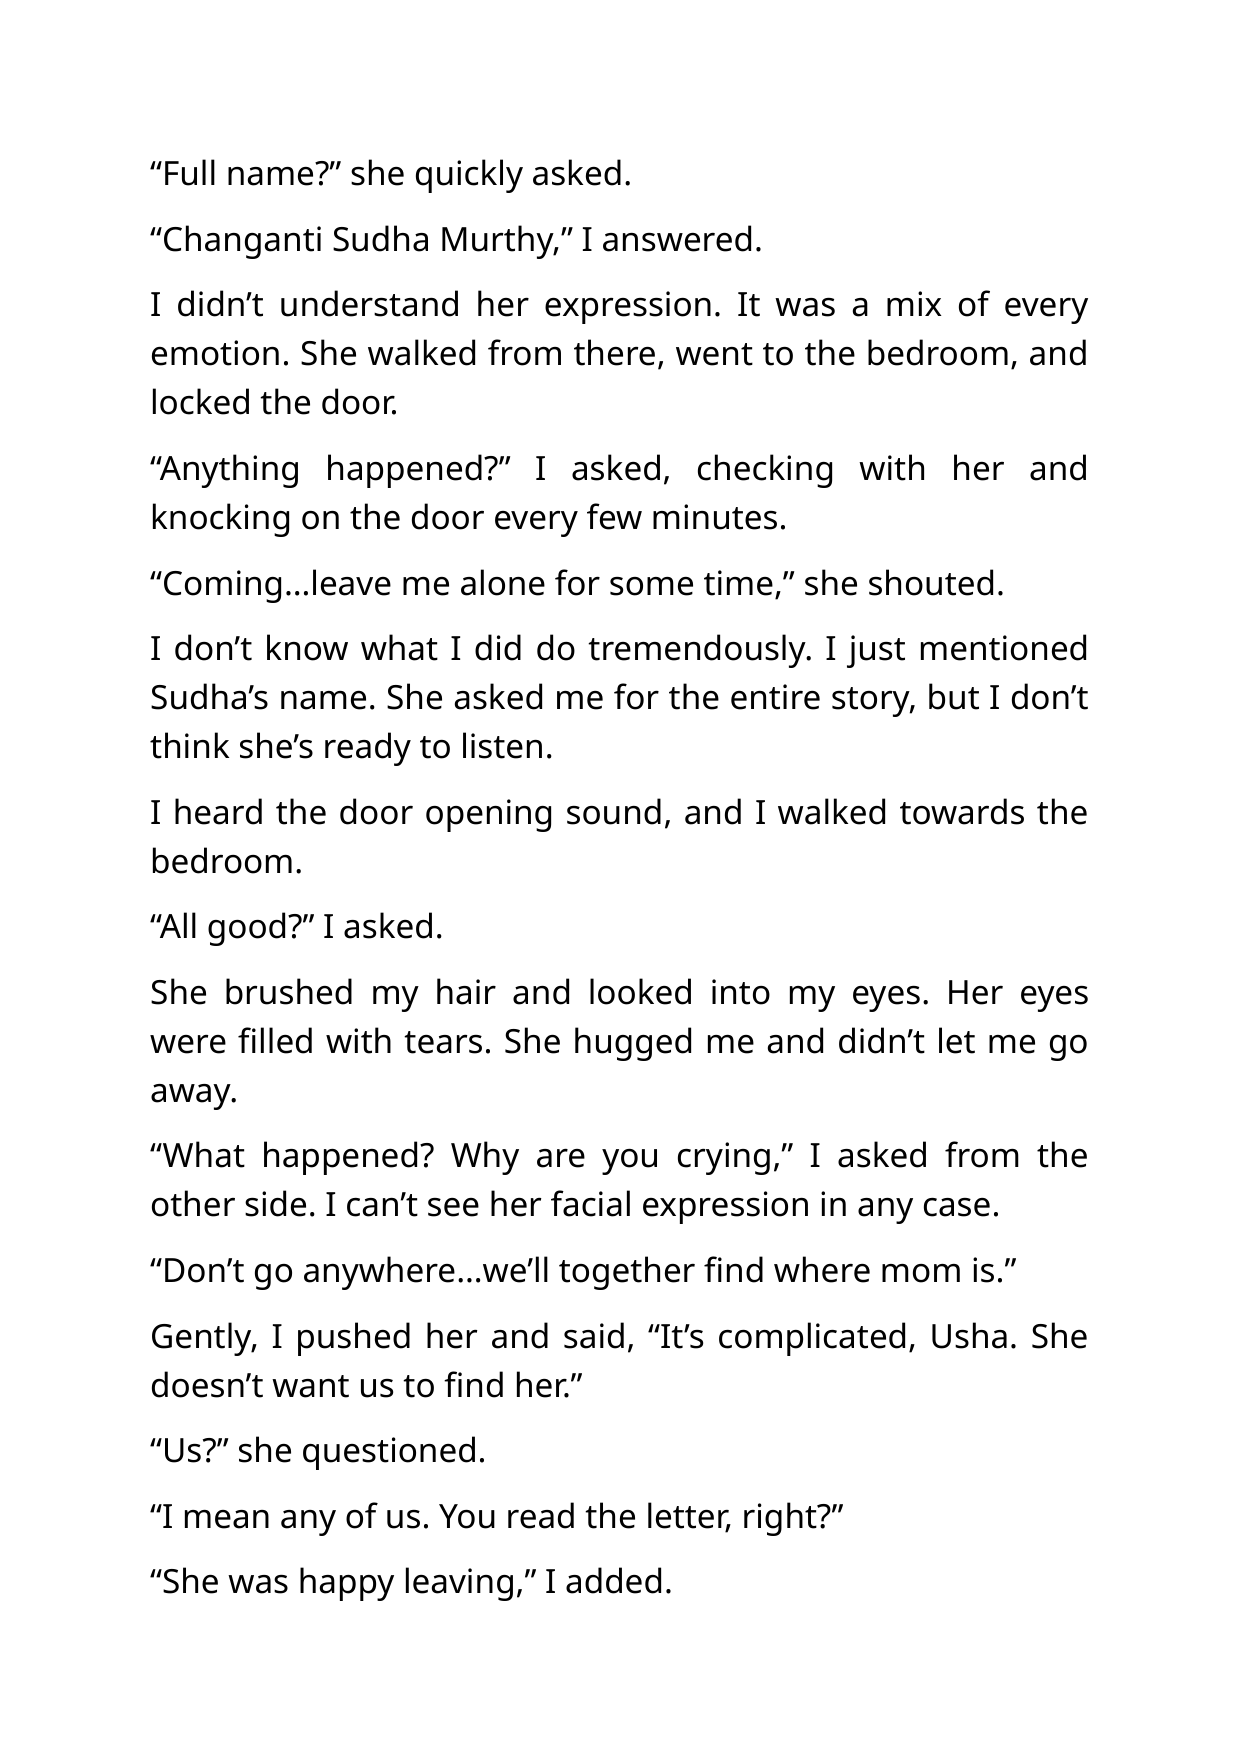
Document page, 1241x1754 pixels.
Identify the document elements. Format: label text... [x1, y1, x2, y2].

text She brushed my hair and looked into my eyes. Her eyes were filled with tears. She hugged me and didn’t let me go away. [150, 969, 1090, 1112]
text “Full name?” she quickly asked. [150, 150, 1090, 195]
text “Coming…leave me alone for some time,” she shouted. [150, 559, 1090, 605]
text “I mean any of us. You read the letter, right?” [150, 1493, 1090, 1538]
text “Anything happened?” I asked, checking with her and knocking on the door every few minutes. [150, 445, 1090, 539]
text “Don’t go anywhere…we’ll together find where mom is.” [150, 1247, 1090, 1292]
text “She was happy leaving,” I added. [150, 1558, 1090, 1604]
text I don’t know what I did do tremendously. I just mentioned Sudha’s name. She asked me for the entire story, but I don’t think she’s ready to listen. [150, 625, 1090, 768]
text Gently, I pushed her and said, “It’s complicated, Usha. She doesn’t want us to find her.” [150, 1312, 1090, 1407]
text I heard the door opening sound, and I walked towards the bedroom. [150, 788, 1090, 883]
text “What happened? Why are you crying,” I asked from the other side. I can’t see her facial expression in any case. [150, 1132, 1090, 1227]
text I didn’t understand her expression. It was a mix of every emotion. She walked from there, went to the bedroom, and locked the door. [150, 281, 1090, 424]
text “Changanti Sudha Murthy,” I answered. [150, 216, 1090, 261]
text “Us?” she questioned. [150, 1427, 1090, 1472]
text “All good?” I asked. [150, 903, 1090, 948]
